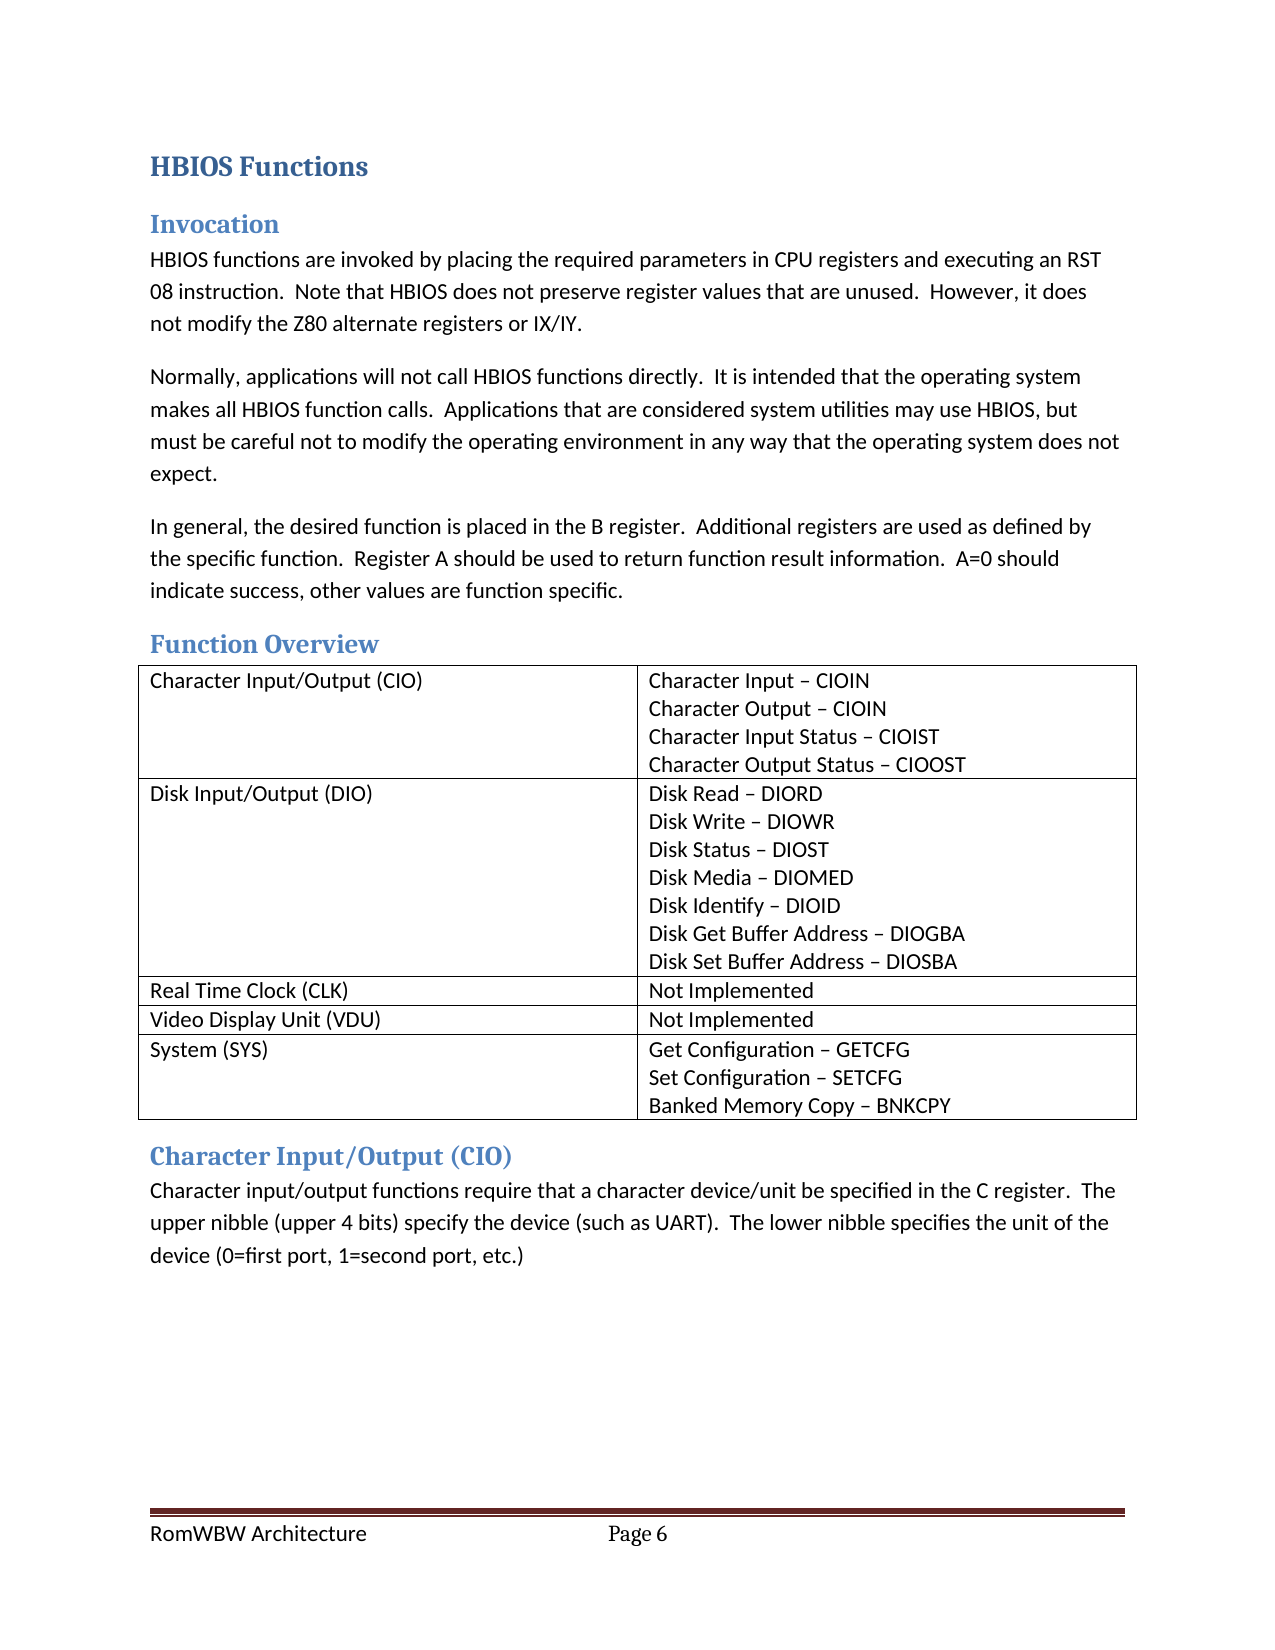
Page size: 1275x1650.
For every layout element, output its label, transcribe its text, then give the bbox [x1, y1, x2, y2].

table_cell Video Display Unit (VDU) [139, 1006, 637, 1034]
subtitle HBIOS Functions [150, 150, 1125, 183]
text Normally, applications will not call HBIOS functions directly. It is intended that the operating system makes all HBIOS function calls. Applications that are considered system utilities may use HBIOS, but must be careful not to modify the operating environment in any way that the operating system does not expect. [150, 362, 1125, 487]
table_cell Disk Read – DIORD Disk Write – DIOWR Disk Status – DIOST Disk Media – DIOMED Disk Identify – DIOID Disk Get Buffer Address – DIOGBA Disk Set Buffer Address – DIOSBA [638, 779, 1136, 976]
table_cell Not Implemented [638, 977, 1136, 1004]
table_cell Get Configuration – GETCFG Set Configuration – SETCFG Banked Memory Copy – BNKCPY [638, 1035, 1136, 1119]
table_cell System (SYS) [139, 1035, 637, 1119]
subtitle Function Overview [150, 629, 1125, 661]
table_cell Real Time Clock (CLK) [139, 977, 637, 1004]
subtitle Invocation [150, 209, 1125, 241]
table_cell Disk Input/Output (DIO) [139, 779, 637, 976]
table_header Character Input/Output (CIO) [139, 666, 637, 778]
table_header Character Input – CIOIN Character Output – CIOIN Character Input Status – CIOIST Character Output Status – CIOOST [638, 666, 1136, 778]
table_cell Not Implemented [638, 1006, 1136, 1034]
subtitle Character Input/Output (CIO) [150, 1141, 1125, 1172]
text Character input/output functions require that a character device/unit be specified in the C register. The upper nibble (upper 4 bits) specify the device (such as UART). The lower nibble specifies the unit of the device (0=first port, 1=second port, etc.) [150, 1176, 1125, 1269]
text In general, the desired function is placed in the B register. Additional registers are used as defined by the specific function. Register A should be used to return function result information. A=0 should indicate success, other values are function specific. [150, 512, 1125, 604]
text HBIOS functions are invoked by placing the required parameters in CPU registers and executing an RST 08 instruction. Note that HBIOS does not preserve register values that are unused. However, it does not modify the Z80 alternate registers or IX/IY. [150, 245, 1125, 337]
